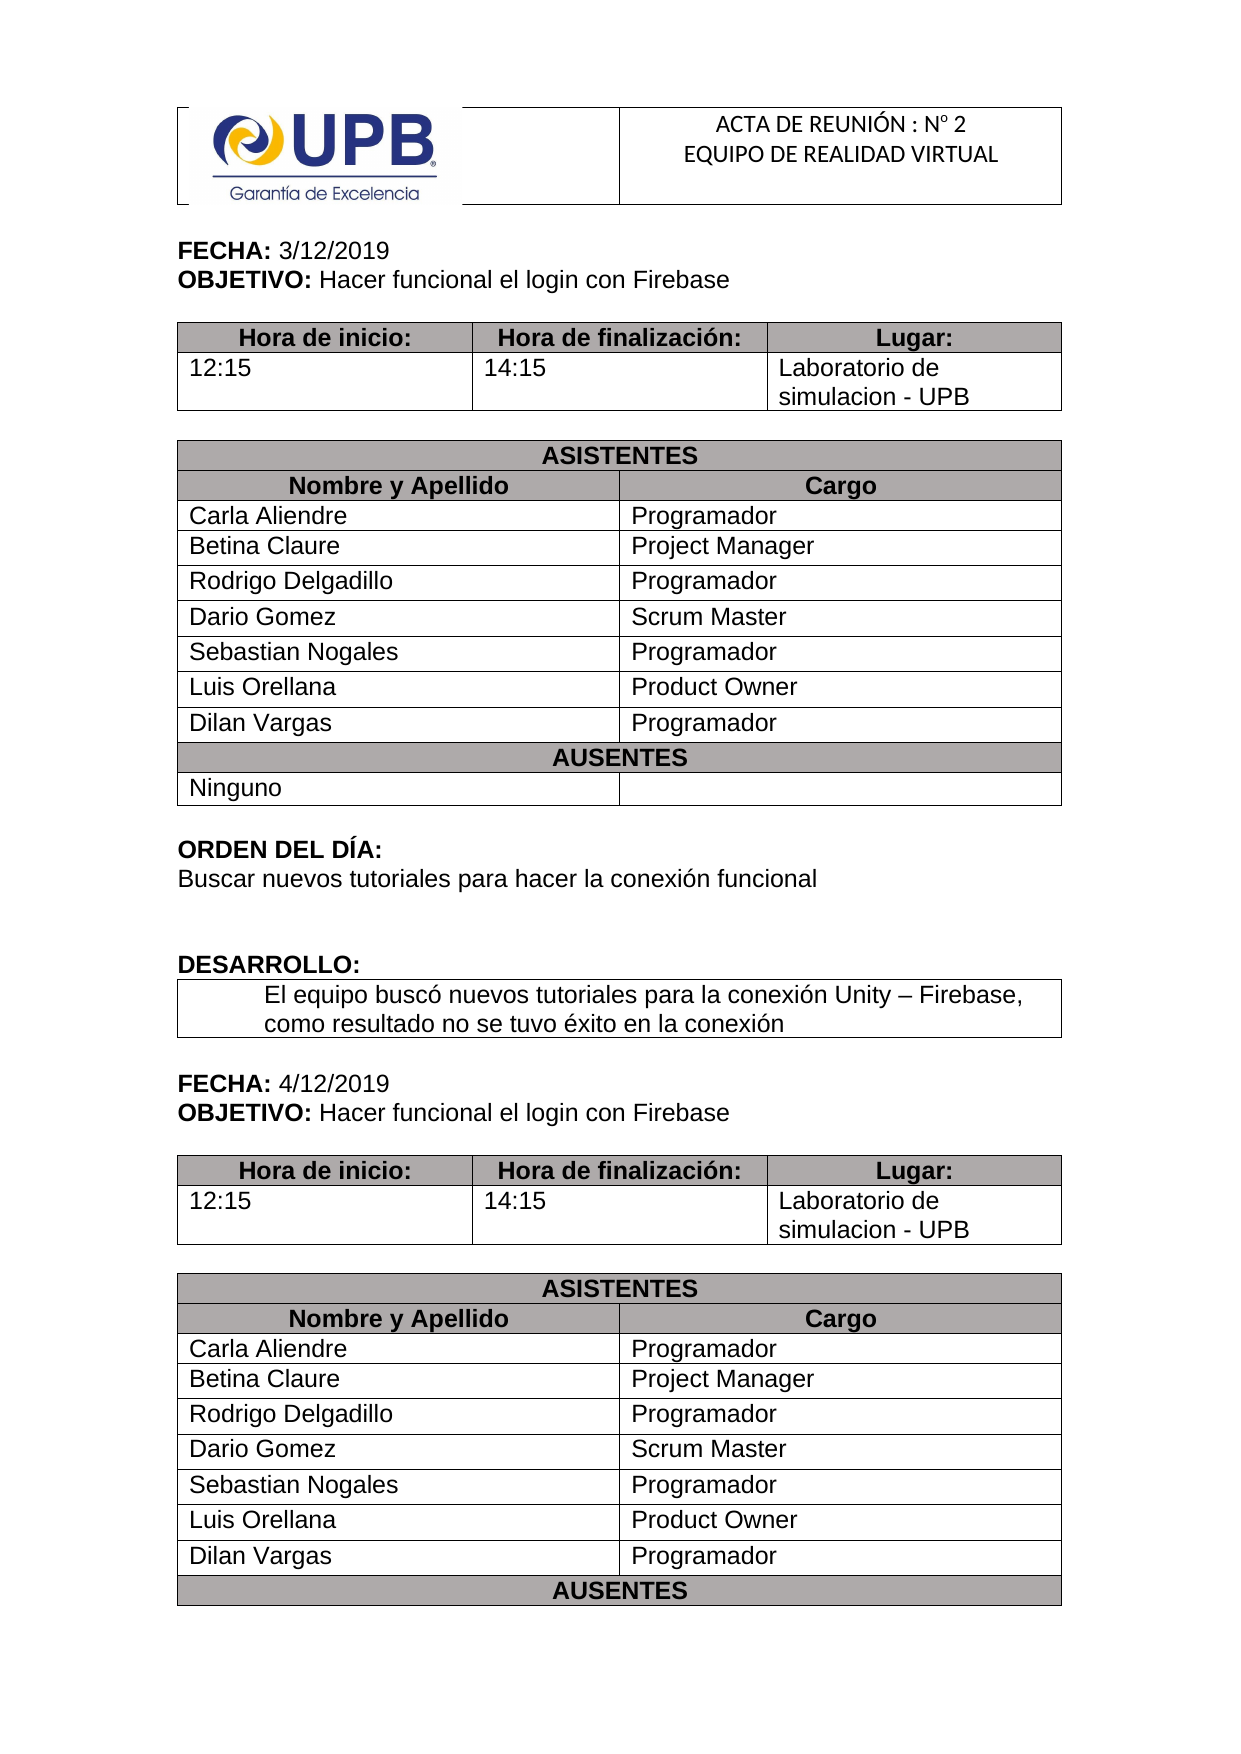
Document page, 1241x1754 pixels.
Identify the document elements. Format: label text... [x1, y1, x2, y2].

table_cell Programador [620, 501, 1061, 529]
table_header ASISTENTES [178, 441, 1061, 470]
table_header Hora de finalización: [473, 323, 767, 352]
table_cell Project Manager [620, 1364, 1061, 1398]
table_cell 12:15 [178, 1186, 472, 1243]
text DESARROLLO: [177, 950, 1063, 979]
table_cell Ninguno [178, 773, 619, 805]
table_cell 14:15 [473, 1186, 767, 1243]
text OBJETIVO: Hacer funcional el login con Firebase [177, 1098, 1063, 1126]
table_cell Product Owner [620, 1505, 1061, 1540]
table_cell Programador [620, 1399, 1061, 1433]
table_cell Carla Aliendre [178, 1334, 619, 1363]
table_header Lugar: [768, 1156, 1061, 1185]
table_header ASISTENTES [178, 1274, 1061, 1303]
table_cell Programador [620, 1334, 1061, 1363]
table_header Lugar: [768, 323, 1061, 352]
list Buscar nuevos tutoriales para hacer la conexión funcional [177, 864, 1063, 892]
table_cell Luis Orellana [178, 1505, 619, 1540]
table_cell Sebastian Nogales [178, 1470, 619, 1504]
table_cell Programador [620, 1470, 1061, 1504]
table_cell Dario Gomez [178, 1435, 619, 1469]
table_header Hora de finalización: [473, 1156, 767, 1185]
table_header Hora de inicio: [178, 323, 472, 352]
table_cell [620, 773, 1061, 805]
table_cell Project Manager [620, 531, 1061, 565]
table_cell Nombre y Apellido [178, 471, 619, 500]
table_cell Dilan Vargas [178, 708, 619, 742]
table_cell Carla Aliendre [178, 501, 619, 529]
table_cell AUSENTES [178, 1576, 1061, 1605]
table_cell Rodrigo Delgadillo [178, 566, 619, 600]
table_cell Cargo [620, 1304, 1061, 1333]
table_cell Rodrigo Delgadillo [178, 1399, 619, 1433]
table_cell Programador [620, 637, 1061, 671]
table_cell Betina Claure [178, 1364, 619, 1398]
table_cell 12:15 [178, 353, 472, 410]
table_cell Scrum Master [620, 1435, 1061, 1469]
text FECHA: 3/12/2019 [177, 236, 1063, 264]
table_cell AUSENTES [178, 743, 1061, 772]
table_cell Laboratorio de simulacion - UPB [768, 1186, 1061, 1243]
table_cell Scrum Master [620, 601, 1061, 636]
table_cell Programador [620, 566, 1061, 600]
table_cell Luis Orellana [178, 672, 619, 707]
text FECHA: 4/12/2019 [177, 1069, 1063, 1098]
text OBJETIVO: Hacer funcional el login con Firebase [177, 264, 1063, 293]
text ORDEN DEL DÍA: [177, 835, 1063, 864]
table_cell Programador [620, 708, 1061, 742]
table_cell Betina Claure [178, 531, 619, 565]
table_cell Product Owner [620, 672, 1061, 707]
table_cell Sebastian Nogales [178, 637, 619, 671]
table_cell Laboratorio de simulacion - UPB [768, 353, 1061, 410]
table_cell Programador [620, 1541, 1061, 1575]
picture [188, 107, 463, 205]
table_cell Cargo [620, 471, 1061, 500]
table_cell Dario Gomez [178, 601, 619, 636]
table_header Hora de inicio: [178, 1156, 472, 1185]
table_cell 14:15 [473, 353, 767, 410]
table_header El equipo buscó nuevos tutoriales para la conexión Unity – Firebase, como resultado no se tuvo éxito en la conexión [178, 980, 1061, 1037]
table_cell Nombre y Apellido [178, 1304, 619, 1333]
table_cell Dilan Vargas [178, 1541, 619, 1575]
